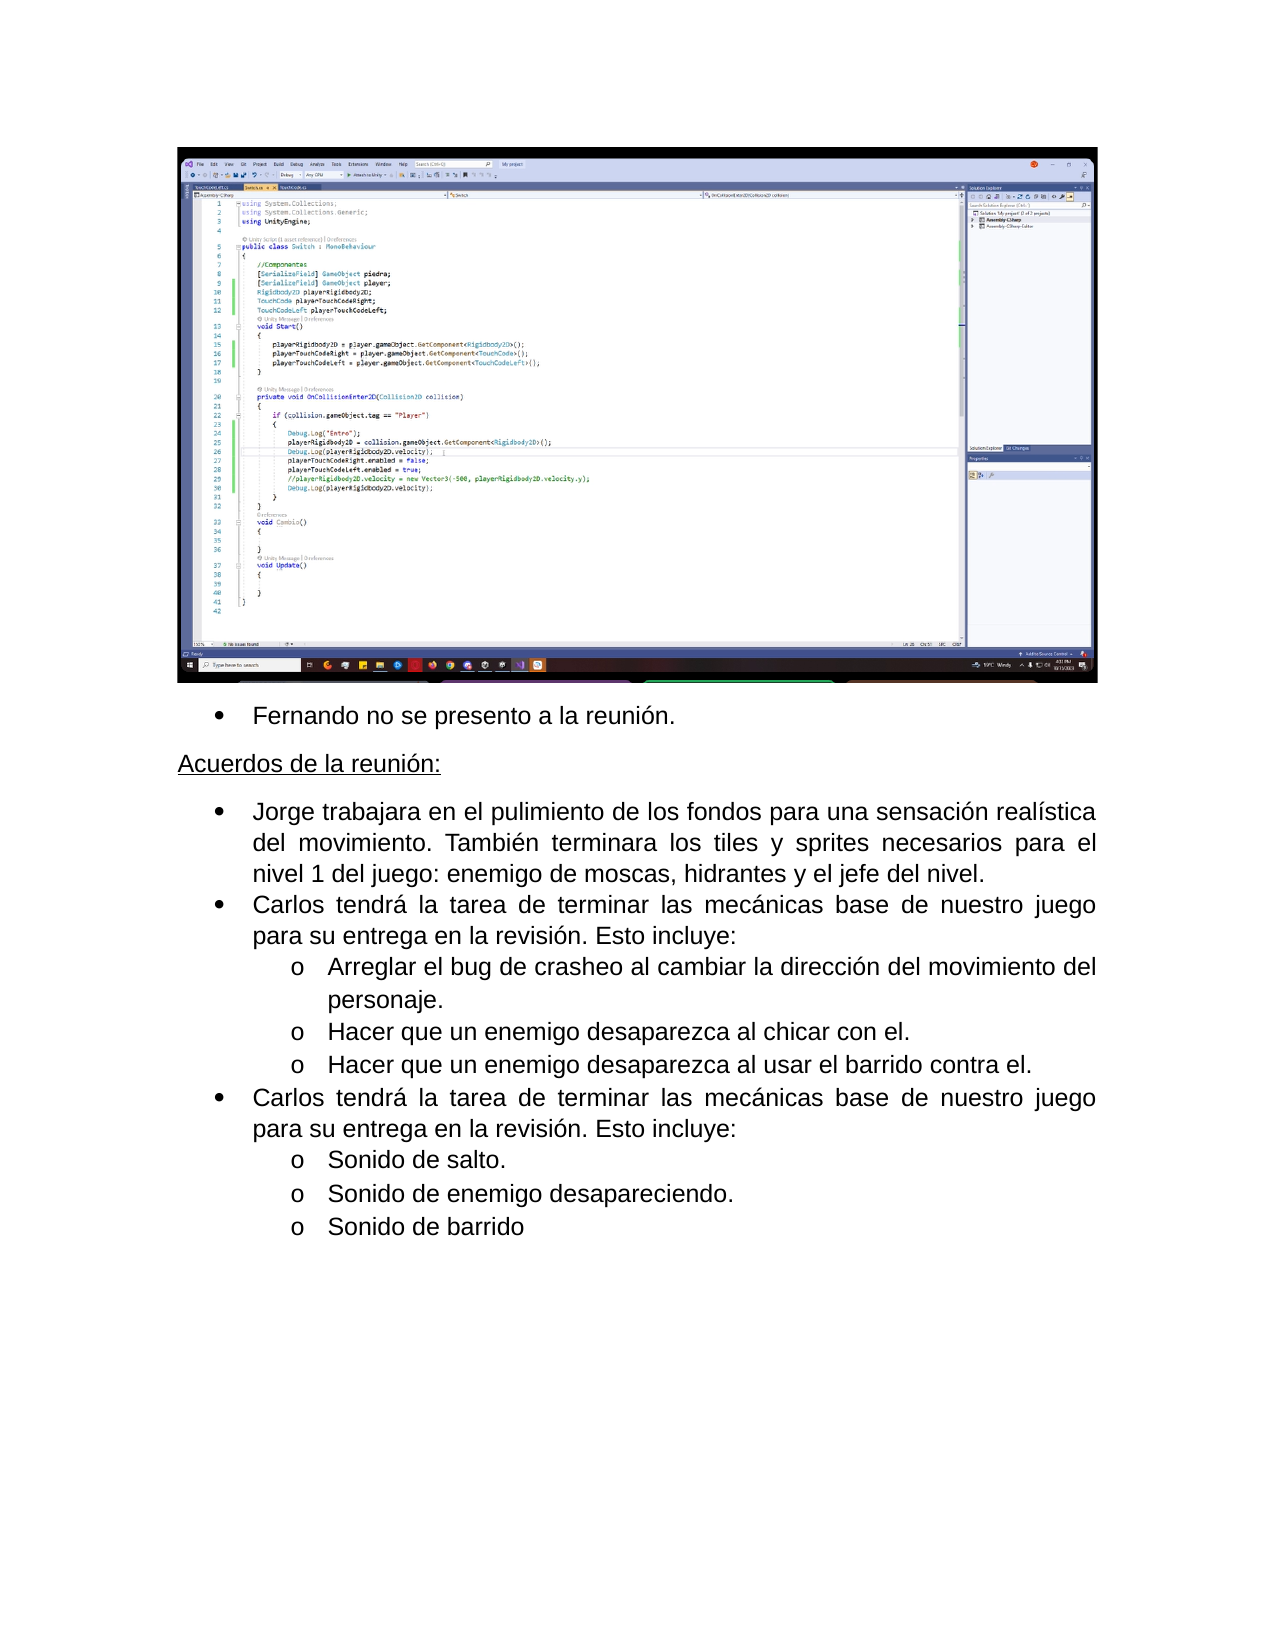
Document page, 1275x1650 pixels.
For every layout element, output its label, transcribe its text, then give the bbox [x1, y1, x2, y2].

list Jorge trabajara en el pulimiento de los fondos para una sensación realística del movimiento. También terminara los tiles y sprites necesarios para el nivel 1 del juego: enemigo de moscas, hidrantes y el jefe del nivel. [215, 797, 1098, 888]
list Carlos tendrá la tarea de terminar las mecánicas base de nuestro juego para su entrega en la revisión. Esto incluye: [215, 1083, 1098, 1143]
list Sonido de barrido [290, 1212, 1098, 1243]
list Arreglar el bug de crasheo al cambiar la dirección del movimiento del personaje. [290, 952, 1098, 1014]
list Carlos tendrá la tarea de terminar las mecánicas base de nuestro juego para su entrega en la revisión. Esto incluye: [215, 890, 1098, 950]
list Sonido de salto. [290, 1145, 1098, 1176]
picture [177, 147, 1098, 683]
text Acuerdos de la reunión: [177, 749, 1098, 778]
list Sonido de enemigo desapareciendo. [290, 1179, 1098, 1210]
list Hacer que un enemigo desaparezca al chicar con el. [290, 1017, 1098, 1047]
list Hacer que un enemigo desaparezca al usar el barrido contra el. [290, 1050, 1098, 1081]
list Fernando no se presento a la reunión. [215, 701, 1098, 730]
